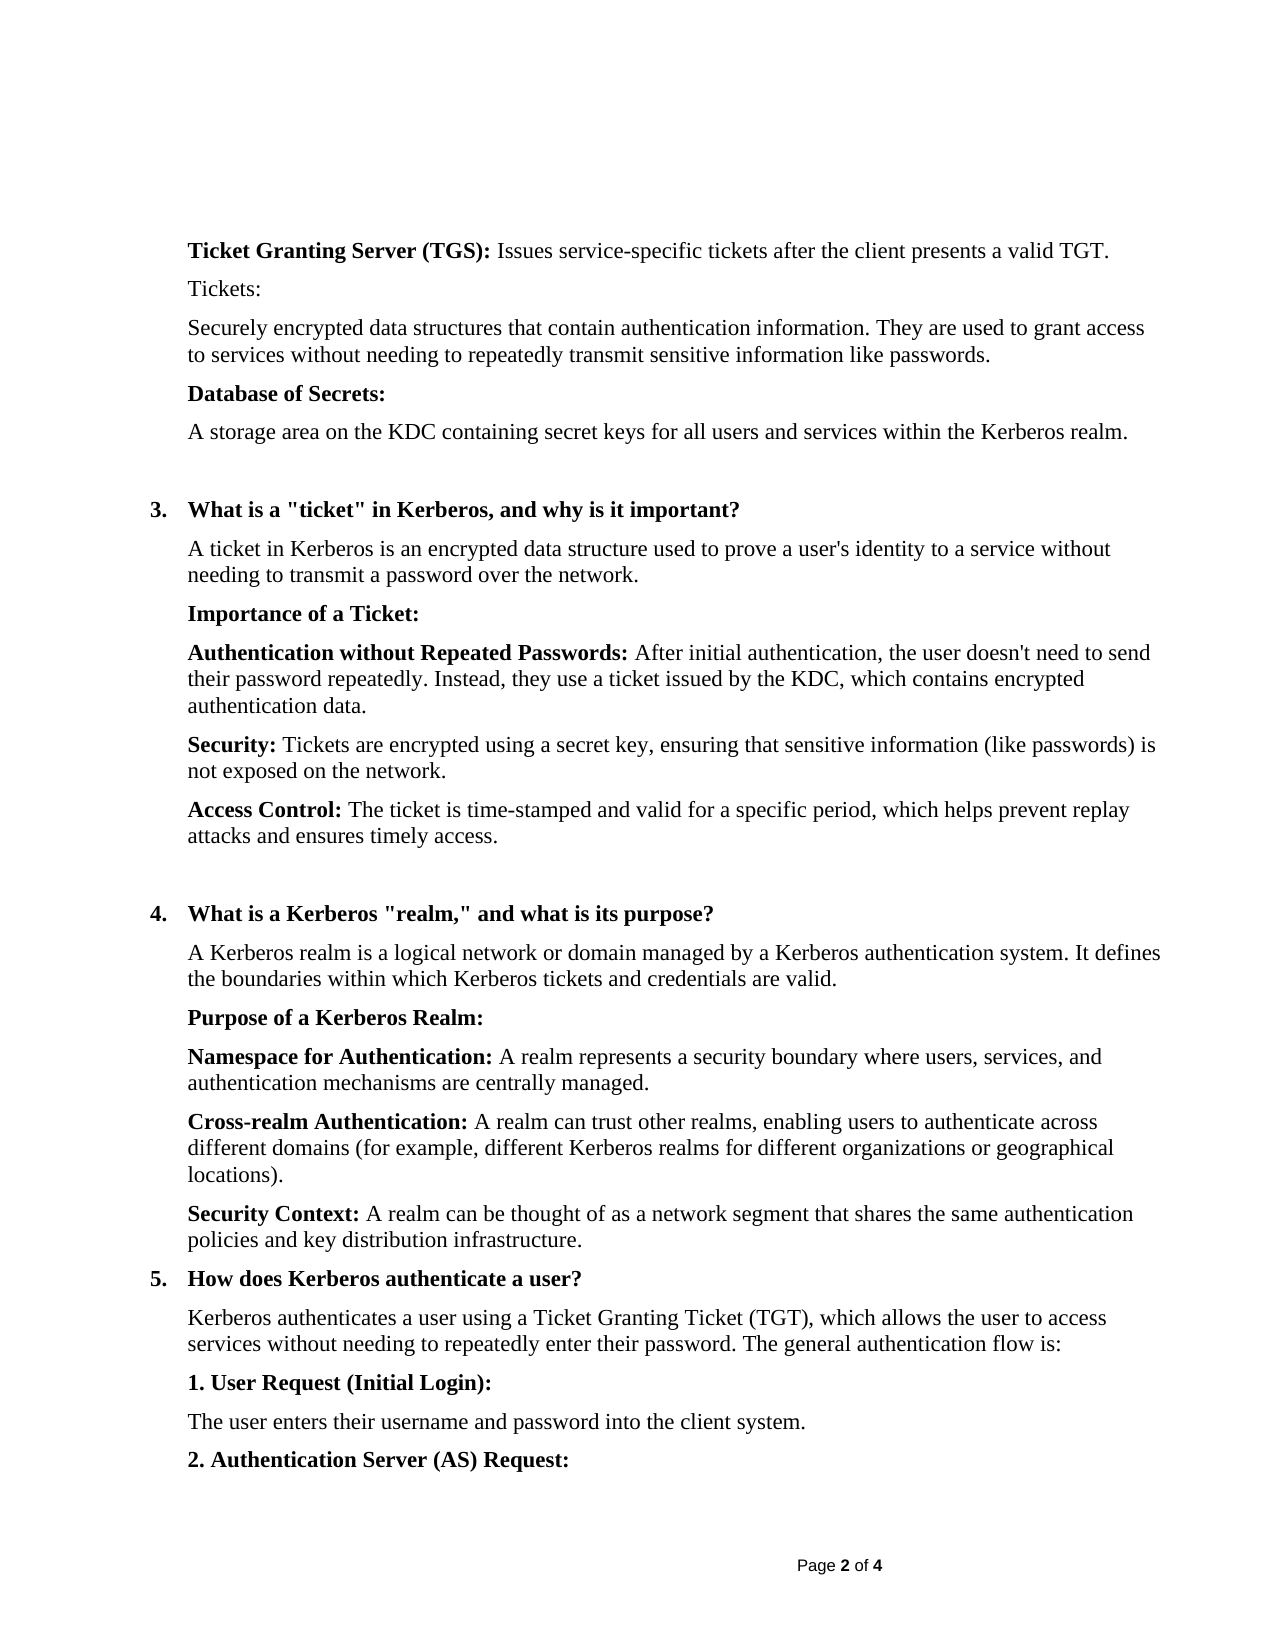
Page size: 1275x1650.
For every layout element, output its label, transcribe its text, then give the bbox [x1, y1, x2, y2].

text Importance of a Ticket: [187, 600, 1167, 627]
text 2. Authentication Server (AS) Request: [187, 1447, 1167, 1473]
text Access Control: The ticket is time-stamped and valid for a specific period, which helps prevent replay attacks and ensures timely access. [187, 796, 1167, 848]
list What is a Kerberos "realm," and what is its purpose? [150, 900, 1167, 926]
text Securely encrypted data structures that contain authentication information. They are used to grant access to services without needing to repeatedly transmit sensitive information like passwords. [187, 314, 1167, 367]
text Security Context: A realm can be thought of as a network segment that shares the same authentication policies and key distribution infrastructure. [187, 1199, 1167, 1252]
text Cross-realm Authentication: A realm can trust other realms, enabling users to authenticate across different domains (for example, different Kerberos realms for different organizations or geographical locations). [187, 1108, 1167, 1187]
text A storage area on the KDC containing secret keys for all users and services within the Kerberos realm. [187, 418, 1167, 445]
text Security: Tickets are encrypted using a secret key, ensuring that sensitive information (like passwords) is not exposed on the network. [187, 731, 1167, 783]
text Ticket Granting Server (TGS): Issues service-specific tickets after the client presents a valid TGT. [187, 237, 1167, 263]
list What is a "ticket" in Kerberos, and why is it important? [150, 496, 1167, 522]
text Namespace for Authentication: A realm represents a security boundary where users, services, and authentication mechanisms are centrally managed. [187, 1043, 1167, 1096]
list How does Kerberos authenticate a user? [150, 1265, 1167, 1291]
text The user enters their username and password into the client system. [187, 1408, 1167, 1434]
text A Kerberos realm is a logical network or domain managed by a Kerberos authentication system. It defines the boundaries within which Kerberos tickets and credentials are valid. [187, 939, 1167, 991]
text 1. User Request (Initial Login): [187, 1369, 1167, 1395]
text A ticket in Kerberos is an encrypted data structure used to prove a user's identity to a service without needing to transmit a password over the network. [187, 535, 1167, 588]
text Database of Secrets: [187, 379, 1167, 406]
text Purpose of a Kerberos Realm: [187, 1004, 1167, 1030]
text Tickets: [187, 276, 1167, 302]
text Kerberos authenticates a user using a Ticket Granting Ticket (TGT), which allows the user to access services without needing to repeatedly enter their password. The general authentication flow is: [187, 1304, 1167, 1356]
text Authentication without Repeated Passwords: After initial authentication, the user doesn't need to send their password repeatedly. Instead, they use a ticket issued by the KDC, which contains encrypted authentication data. [187, 639, 1167, 718]
